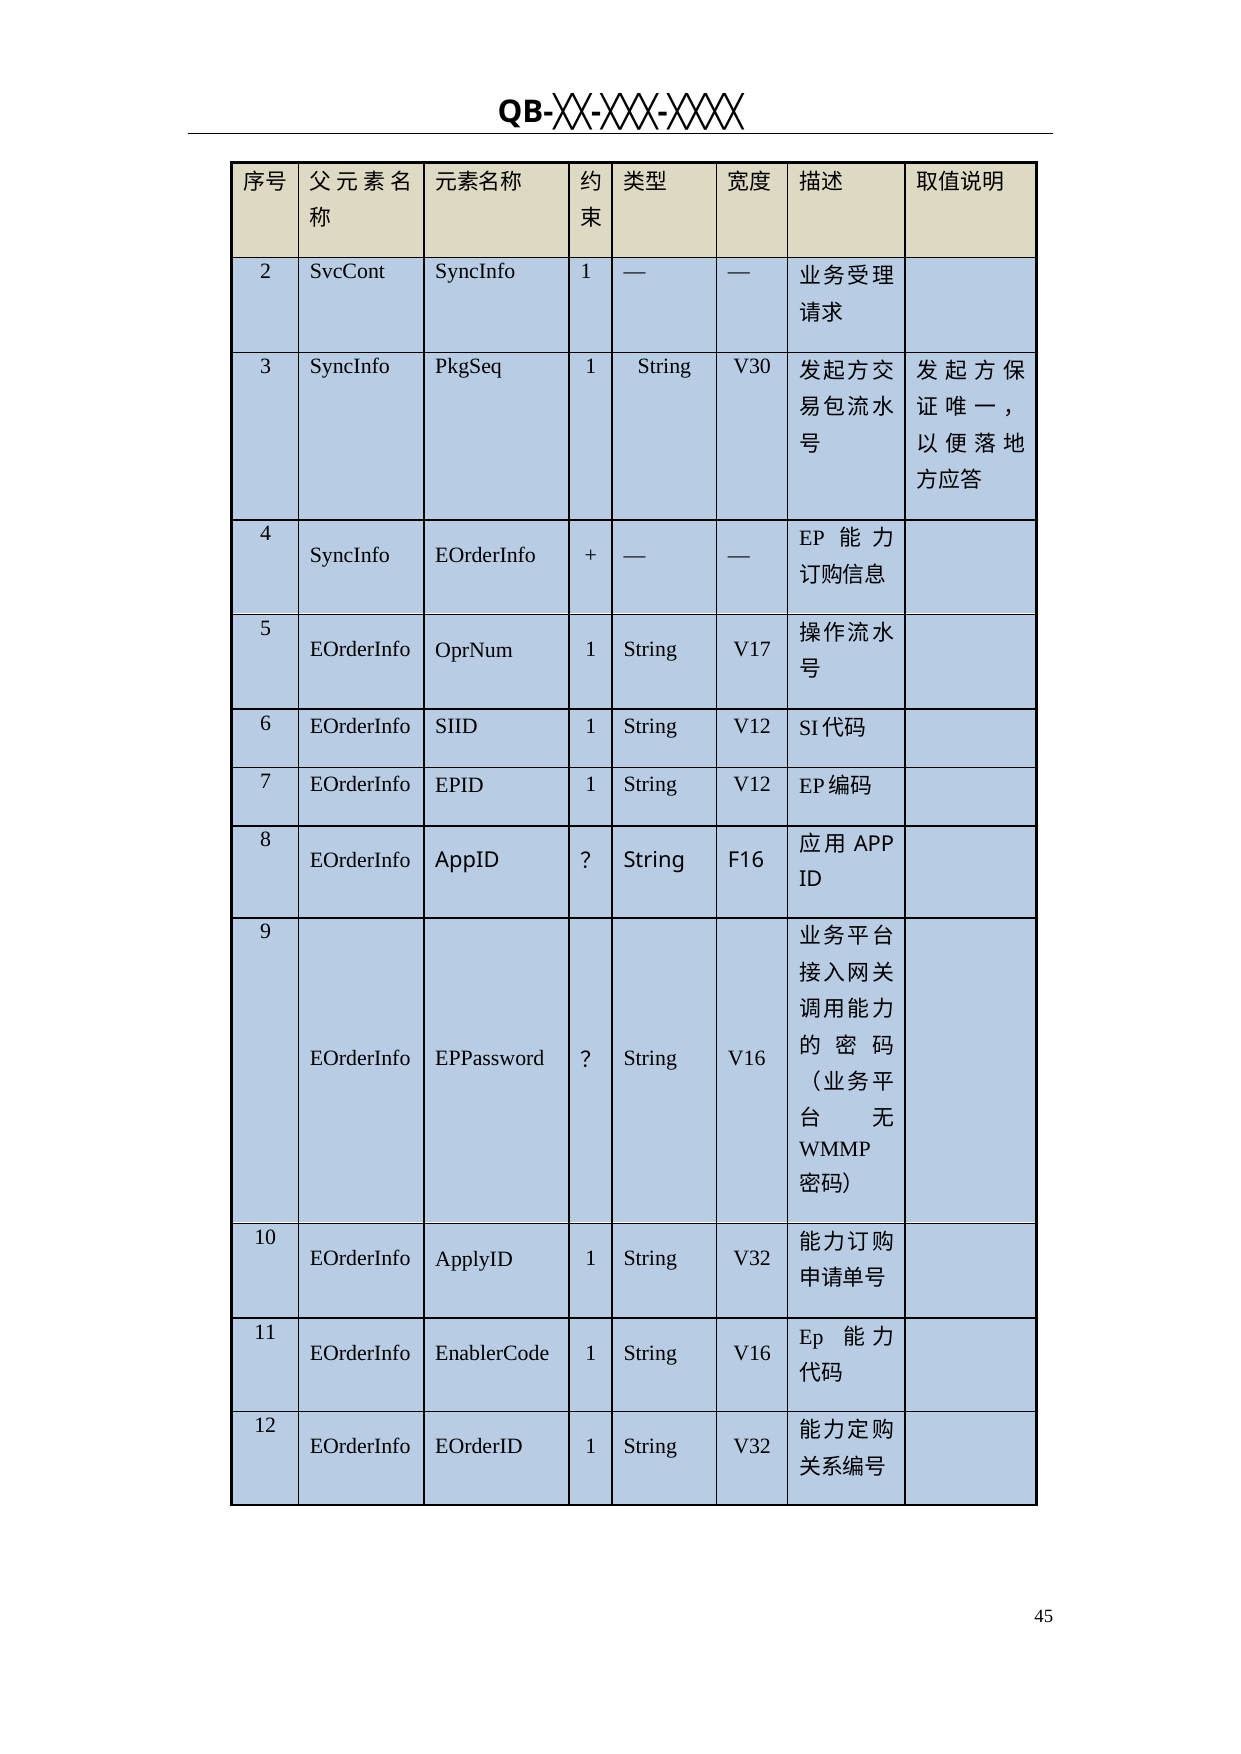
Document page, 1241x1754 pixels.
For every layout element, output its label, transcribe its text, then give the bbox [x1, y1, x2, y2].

table_cell V12 [717, 768, 787, 825]
table_cell ApplyID [425, 1224, 568, 1317]
table_cell [906, 1319, 1035, 1411]
table_cell SI代码 [788, 710, 904, 767]
table_cell Ep 能力代码 [788, 1319, 904, 1411]
table_cell SyncInfo [299, 521, 423, 613]
table_cell String [613, 615, 716, 708]
table_cell 发起方保证唯一，以便落地方应答 [906, 353, 1035, 519]
table_cell 1 [570, 1319, 611, 1411]
table_cell EOrderInfo [299, 710, 423, 767]
table_cell [906, 768, 1035, 825]
table_cell [906, 1224, 1035, 1317]
table_cell 8 [233, 827, 298, 917]
table_header 父元素名称 [299, 164, 423, 257]
table_cell 1 [570, 353, 611, 519]
table_cell V30 [717, 353, 787, 519]
table_cell [906, 827, 1035, 917]
table_cell SIID [425, 710, 568, 767]
table_header 元素名称 [425, 164, 568, 257]
table_cell EPID [425, 768, 568, 825]
table_cell 1 [570, 1224, 611, 1317]
table_cell PkgSeq [425, 353, 568, 519]
table_cell 业务平台接入网关调用能力的密码（业务平台无WMMP密码） [788, 919, 904, 1222]
table_cell EOrderInfo [299, 1412, 423, 1504]
table_cell ？ [570, 827, 611, 917]
table_cell String [613, 919, 716, 1222]
table_cell V32 [717, 1412, 787, 1504]
table_cell EOrderInfo [299, 1319, 423, 1411]
table_cell + [570, 521, 611, 613]
table_cell [906, 521, 1035, 613]
table_cell — [717, 258, 787, 351]
table_cell V32 [717, 1224, 787, 1317]
table_header 宽度 [717, 164, 787, 257]
table_cell String [613, 710, 716, 767]
table_cell SvcCont [299, 258, 423, 351]
table_cell EOrderInfo [299, 827, 423, 917]
table_cell — [613, 521, 716, 613]
table_cell String [613, 1412, 716, 1504]
table_cell V17 [717, 615, 787, 708]
table_cell EOrderInfo [299, 1224, 423, 1317]
table_cell — [613, 258, 716, 351]
table_cell [906, 710, 1035, 767]
table_cell OprNum [425, 615, 568, 708]
table_cell EOrderInfo [299, 615, 423, 708]
table_cell 9 [233, 919, 298, 1222]
table_cell 1 [570, 258, 611, 351]
table_cell V16 [717, 1319, 787, 1411]
table_cell 10 [233, 1224, 298, 1317]
table_cell 发起方交易包流水号 [788, 353, 904, 519]
table_cell [906, 919, 1035, 1222]
table_header 类型 [613, 164, 716, 257]
table_cell EOrderID [425, 1412, 568, 1504]
table_cell EPPassword [425, 919, 568, 1222]
table_cell 6 [233, 710, 298, 767]
table_cell V16 [717, 919, 787, 1222]
table_cell [906, 1412, 1035, 1504]
table_cell 1 [570, 1412, 611, 1504]
table_cell 11 [233, 1319, 298, 1411]
table_cell String [613, 827, 716, 917]
table_cell String [613, 768, 716, 825]
table_cell 1 [570, 710, 611, 767]
table_cell SyncInfo [299, 353, 423, 519]
table_header 约束 [570, 164, 611, 257]
table_header 描述 [788, 164, 904, 257]
table_cell 能力订购申请单号 [788, 1224, 904, 1317]
table_cell 5 [233, 615, 298, 708]
table_cell AppID [425, 827, 568, 917]
table_cell 操作流水号 [788, 615, 904, 708]
table_cell [906, 258, 1035, 351]
table_cell EP能力订购信息 [788, 521, 904, 613]
table_cell ？ [570, 919, 611, 1222]
table_header 取值说明 [906, 164, 1035, 257]
table_cell EOrderInfo [299, 919, 423, 1222]
table_cell [906, 615, 1035, 708]
table_cell 3 [233, 353, 298, 519]
table_cell EOrderInfo [425, 521, 568, 613]
table_cell — [717, 521, 787, 613]
table_cell 2 [233, 258, 298, 351]
table_cell F16 [717, 827, 787, 917]
table_cell EOrderInfo [299, 768, 423, 825]
table_cell 1 [570, 615, 611, 708]
table_cell String [613, 353, 716, 519]
table_cell String [613, 1319, 716, 1411]
table_cell String [613, 1224, 716, 1317]
table_cell 业务受理请求 [788, 258, 904, 351]
table_cell SyncInfo [425, 258, 568, 351]
table_cell 4 [233, 521, 298, 613]
table_header 序号 [233, 164, 298, 257]
table_cell 能力定购关系编号 [788, 1412, 904, 1504]
table_cell EnablerCode [425, 1319, 568, 1411]
table_cell 应用APP ID [788, 827, 904, 917]
table_cell 1 [570, 768, 611, 825]
table_cell 12 [233, 1412, 298, 1504]
table_cell V12 [717, 710, 787, 767]
table_cell 7 [233, 768, 298, 825]
table_cell EP编码 [788, 768, 904, 825]
